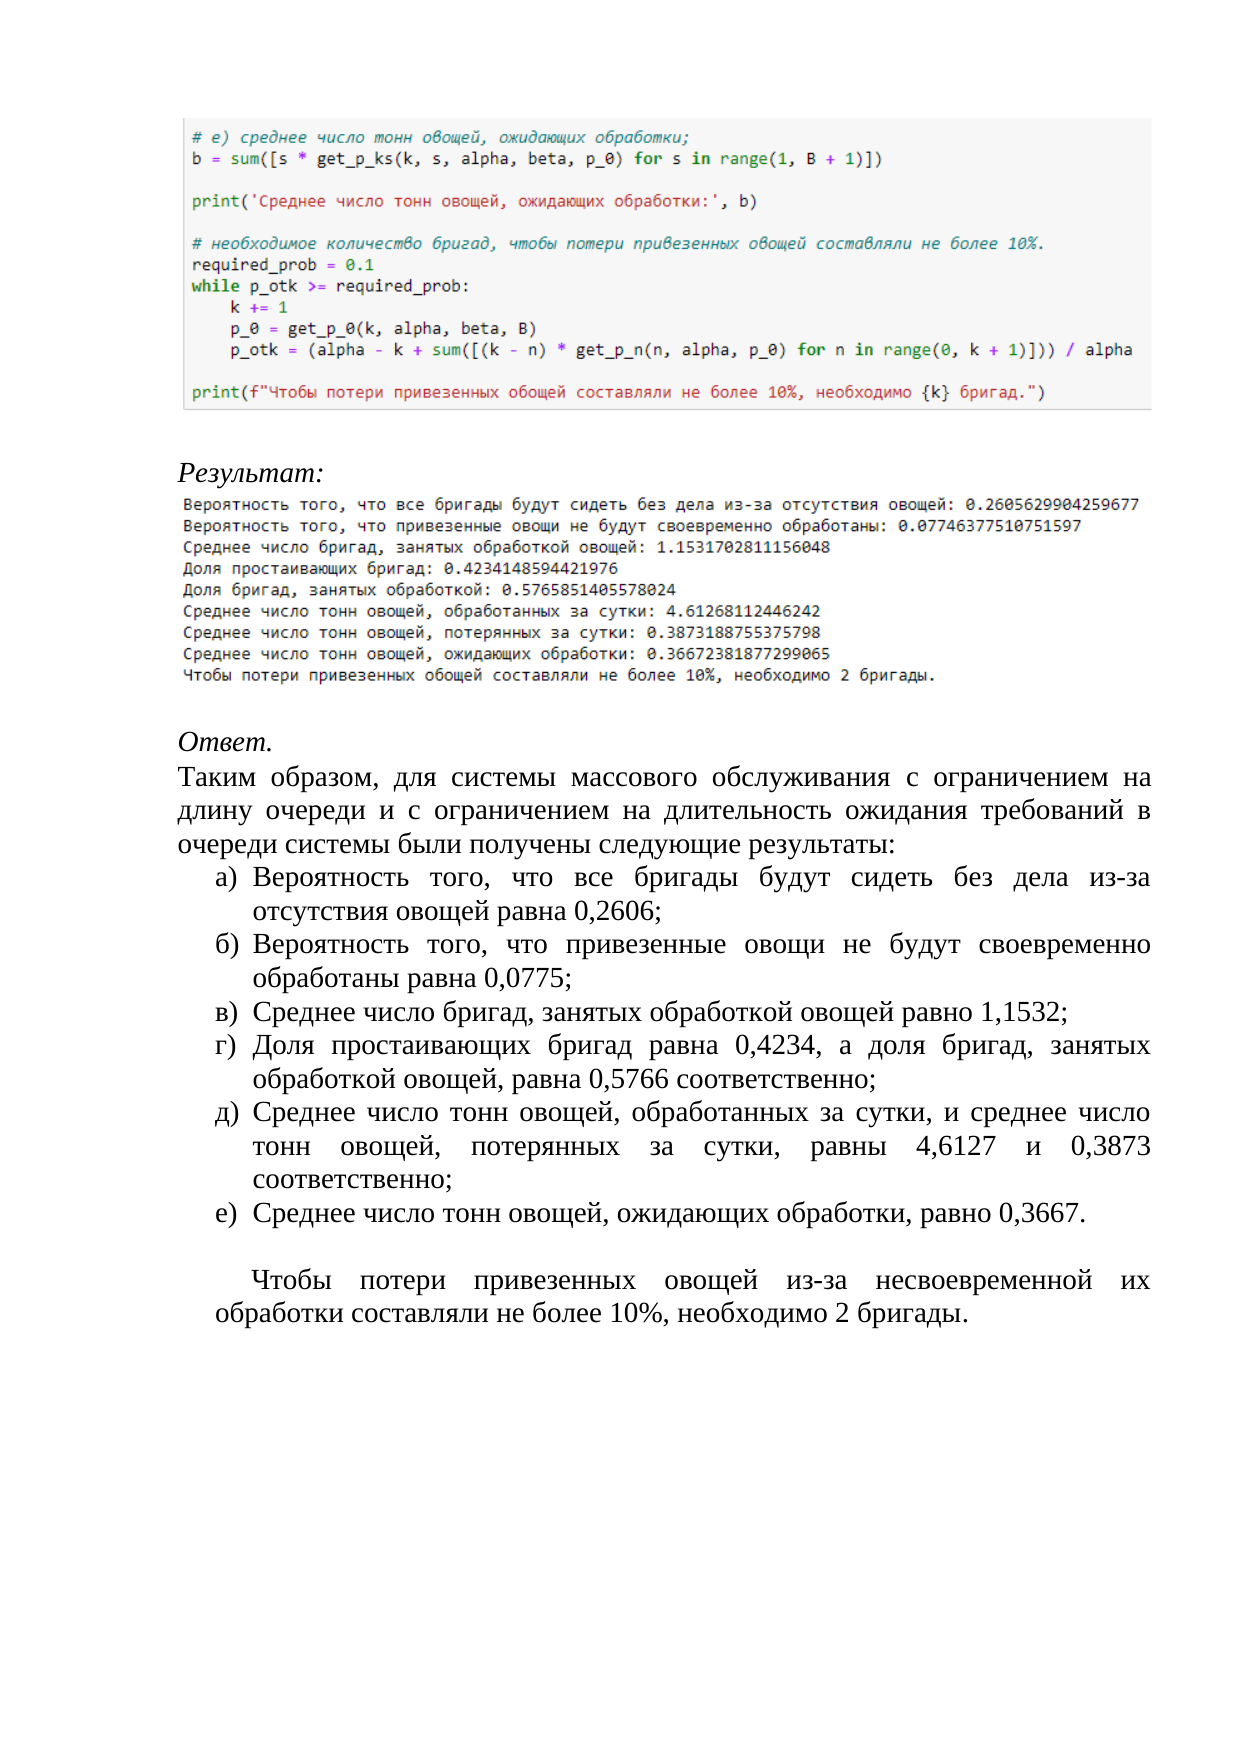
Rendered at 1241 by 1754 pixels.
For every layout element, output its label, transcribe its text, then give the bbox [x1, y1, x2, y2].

list Вероятность того, что привезенные овощи не будут своевременно обработаны равна 0,0775; [215, 927, 1152, 994]
picture [177, 118, 1152, 419]
text Результат: [177, 455, 1152, 488]
text Чтобы потери привезенных овощей из-за несвоевременной их обработки составляли не более 10%, необходимо 2 бригады. [215, 1262, 1152, 1329]
text Таким образом, для системы массового обслуживания c ограничением на длину очереди и с ограничением на длительность ожидания требований в очереди системы были получены следующие результаты: [177, 759, 1152, 859]
list Среднее число тонн овощей, ожидающих обработки, равно 0,3667. [215, 1195, 1152, 1228]
picture [177, 490, 1152, 687]
list Среднее число бригад, занятых обработкой овощей равно 1,1532; [215, 994, 1152, 1027]
list Доля простаивающих бригад равна 0,4234, а доля бригад, занятых обработкой овощей, равна 0,5766 соответственно; [215, 1027, 1152, 1094]
list Среднее число тонн овощей, обработанных за сутки, и среднее число тонн овощей, потерянных за сутки, равны 4,6127 и 0,3873 соответственно; [215, 1094, 1152, 1195]
text Ответ. [177, 724, 1152, 757]
list Вероятность того, что все бригады будут сидеть без дела из-за отсутствия овощей равна 0,2606; [215, 859, 1152, 927]
